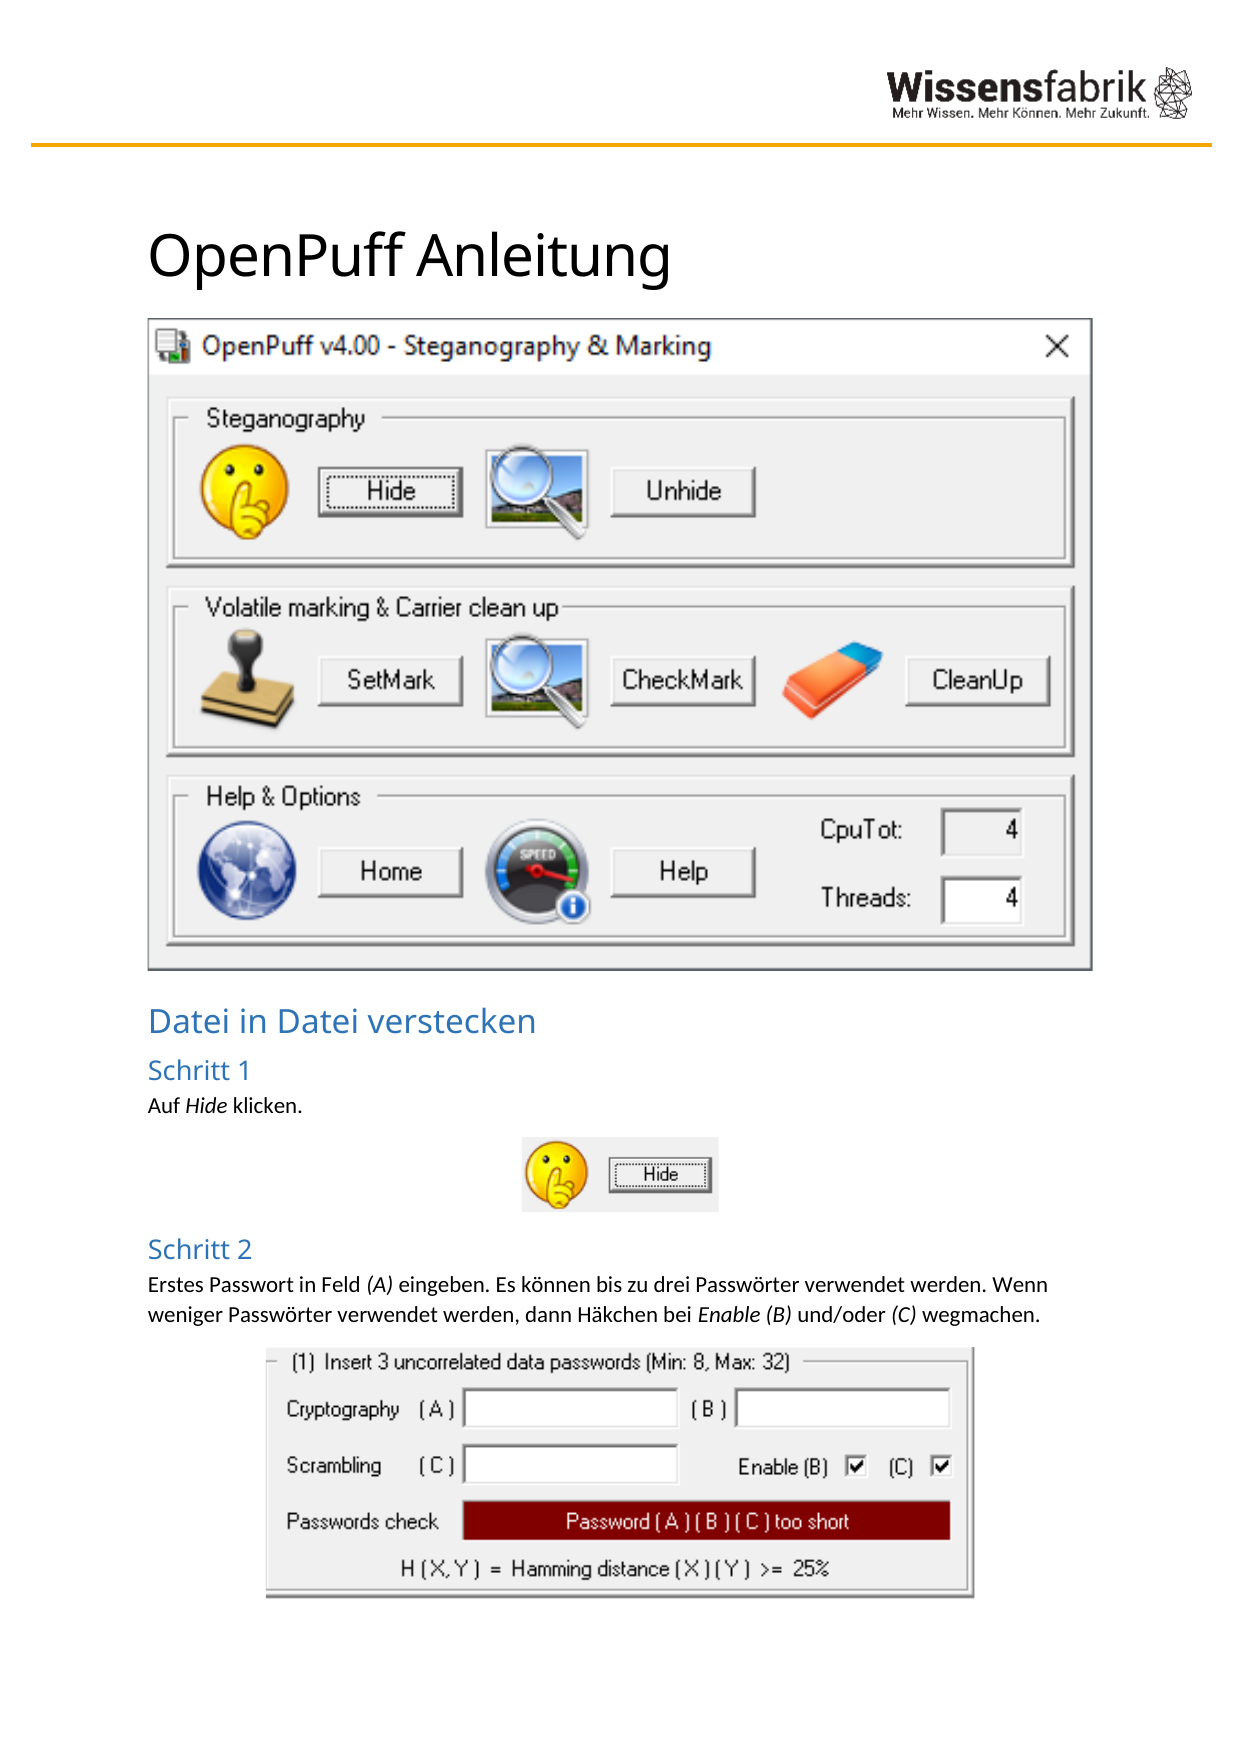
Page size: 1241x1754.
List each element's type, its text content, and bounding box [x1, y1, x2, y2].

text Erstes Passwort in Feld (A) eingeben. Es können bis zu drei Passwörter verwendet werden. Wenn weniger Passwörter verwendet werden, dann Häkchen bei Enable (B) und/oder (C) wegmachen. [148, 1270, 1093, 1328]
title OpenPuff Anleitung [148, 214, 1093, 293]
picture [879, 59, 1196, 123]
picture [147, 318, 1093, 971]
picture [521, 1137, 719, 1212]
picture [265, 1347, 975, 1599]
subtitle Schritt 1 [148, 1051, 1093, 1088]
subtitle Datei in Datei verstecken [148, 998, 1093, 1043]
subtitle Schritt 2 [148, 1230, 1093, 1267]
text Auf Hide klicken. [148, 1091, 1093, 1119]
